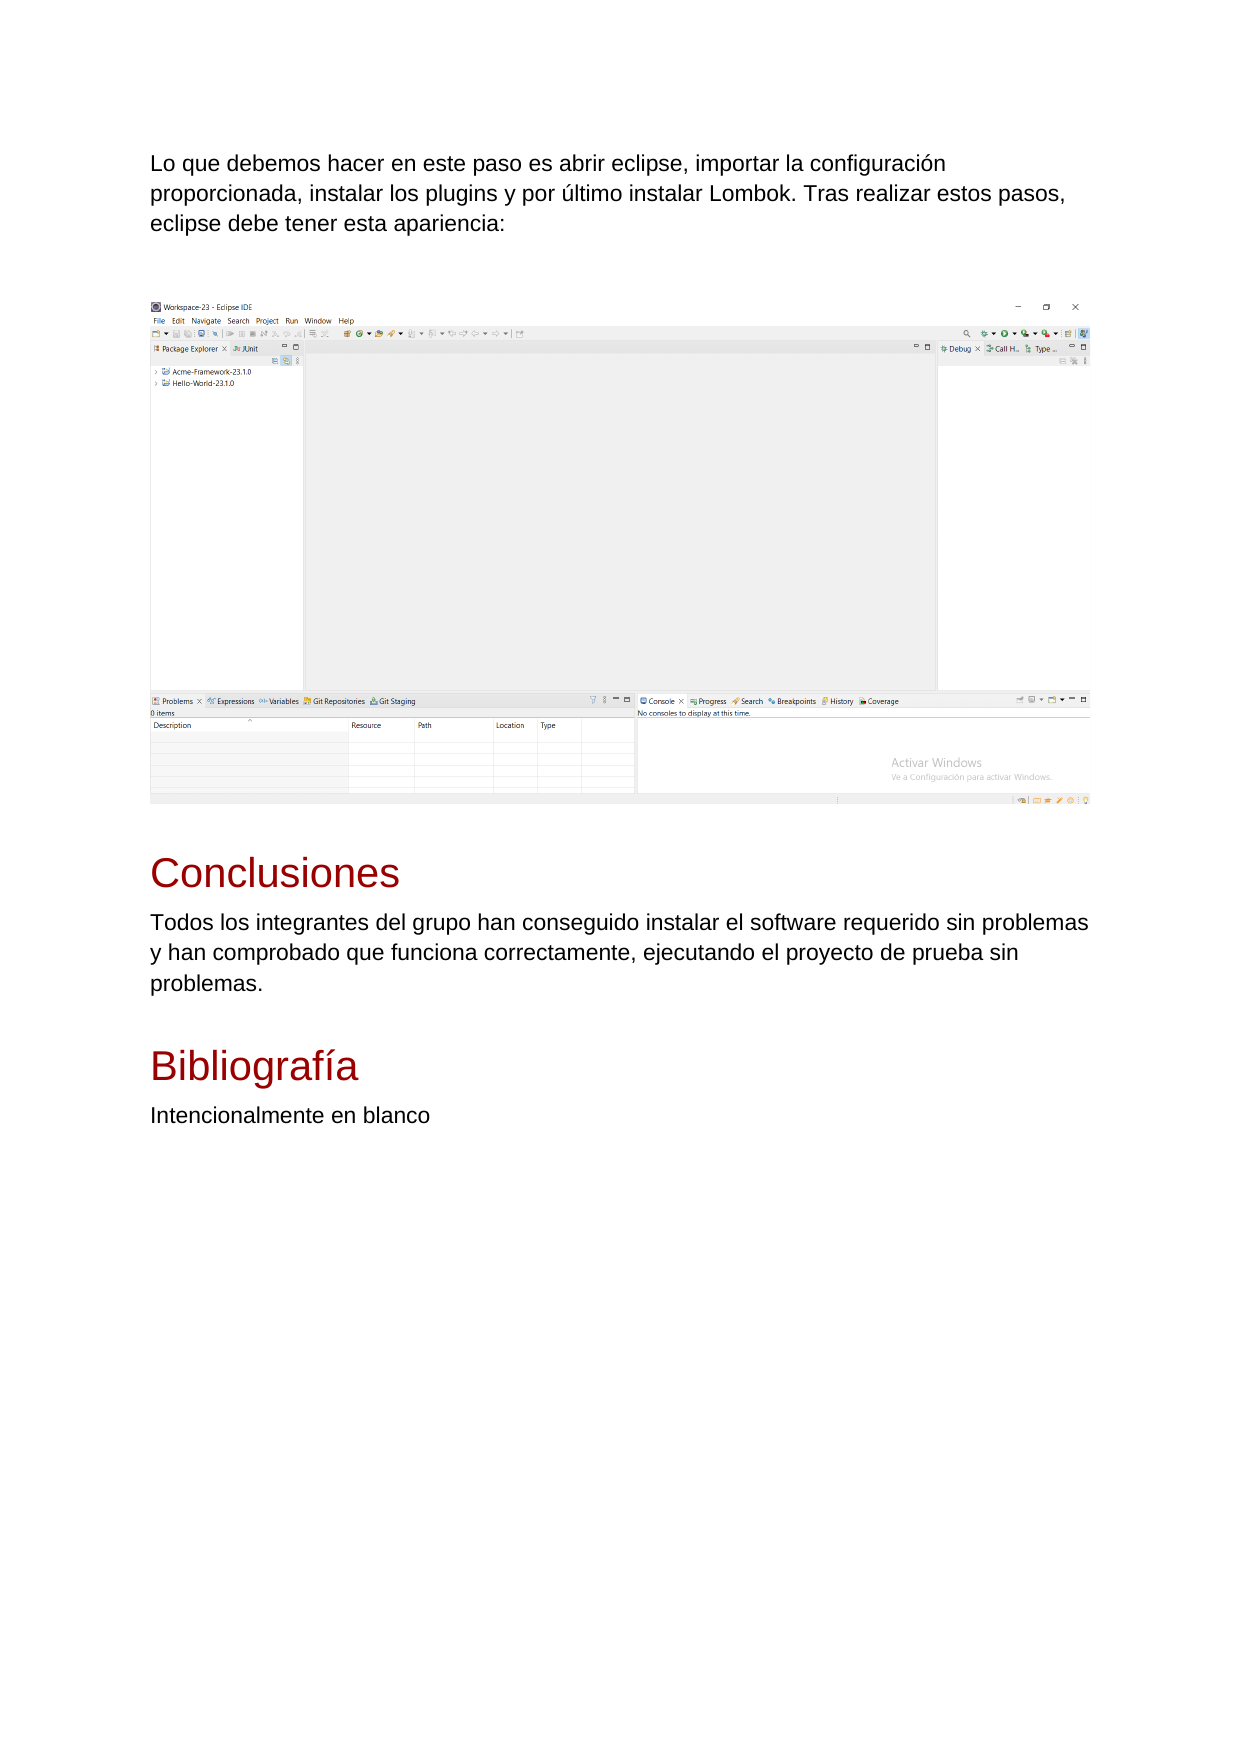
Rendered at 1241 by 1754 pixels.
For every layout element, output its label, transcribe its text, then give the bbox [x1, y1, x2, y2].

text Lo que debemos hacer en este paso es abrir eclipse, importar la configuración proporcionada, instalar los plugins y por último instalar Lombok. Tras realizar estos pasos, eclipse debe tener esta apariencia: [150, 150, 1090, 237]
subtitle Bibliografía [150, 1041, 1090, 1089]
text Todos los integrantes del grupo han conseguido instalar el software requerido sin problemas y han comprobado que funciona correctamente, ejecutando el proyecto de prueba sin problemas. [150, 909, 1090, 996]
picture [150, 301, 1091, 804]
text Intencionalmente en blanco [150, 1102, 1090, 1128]
subtitle Conclusiones [150, 849, 1090, 897]
